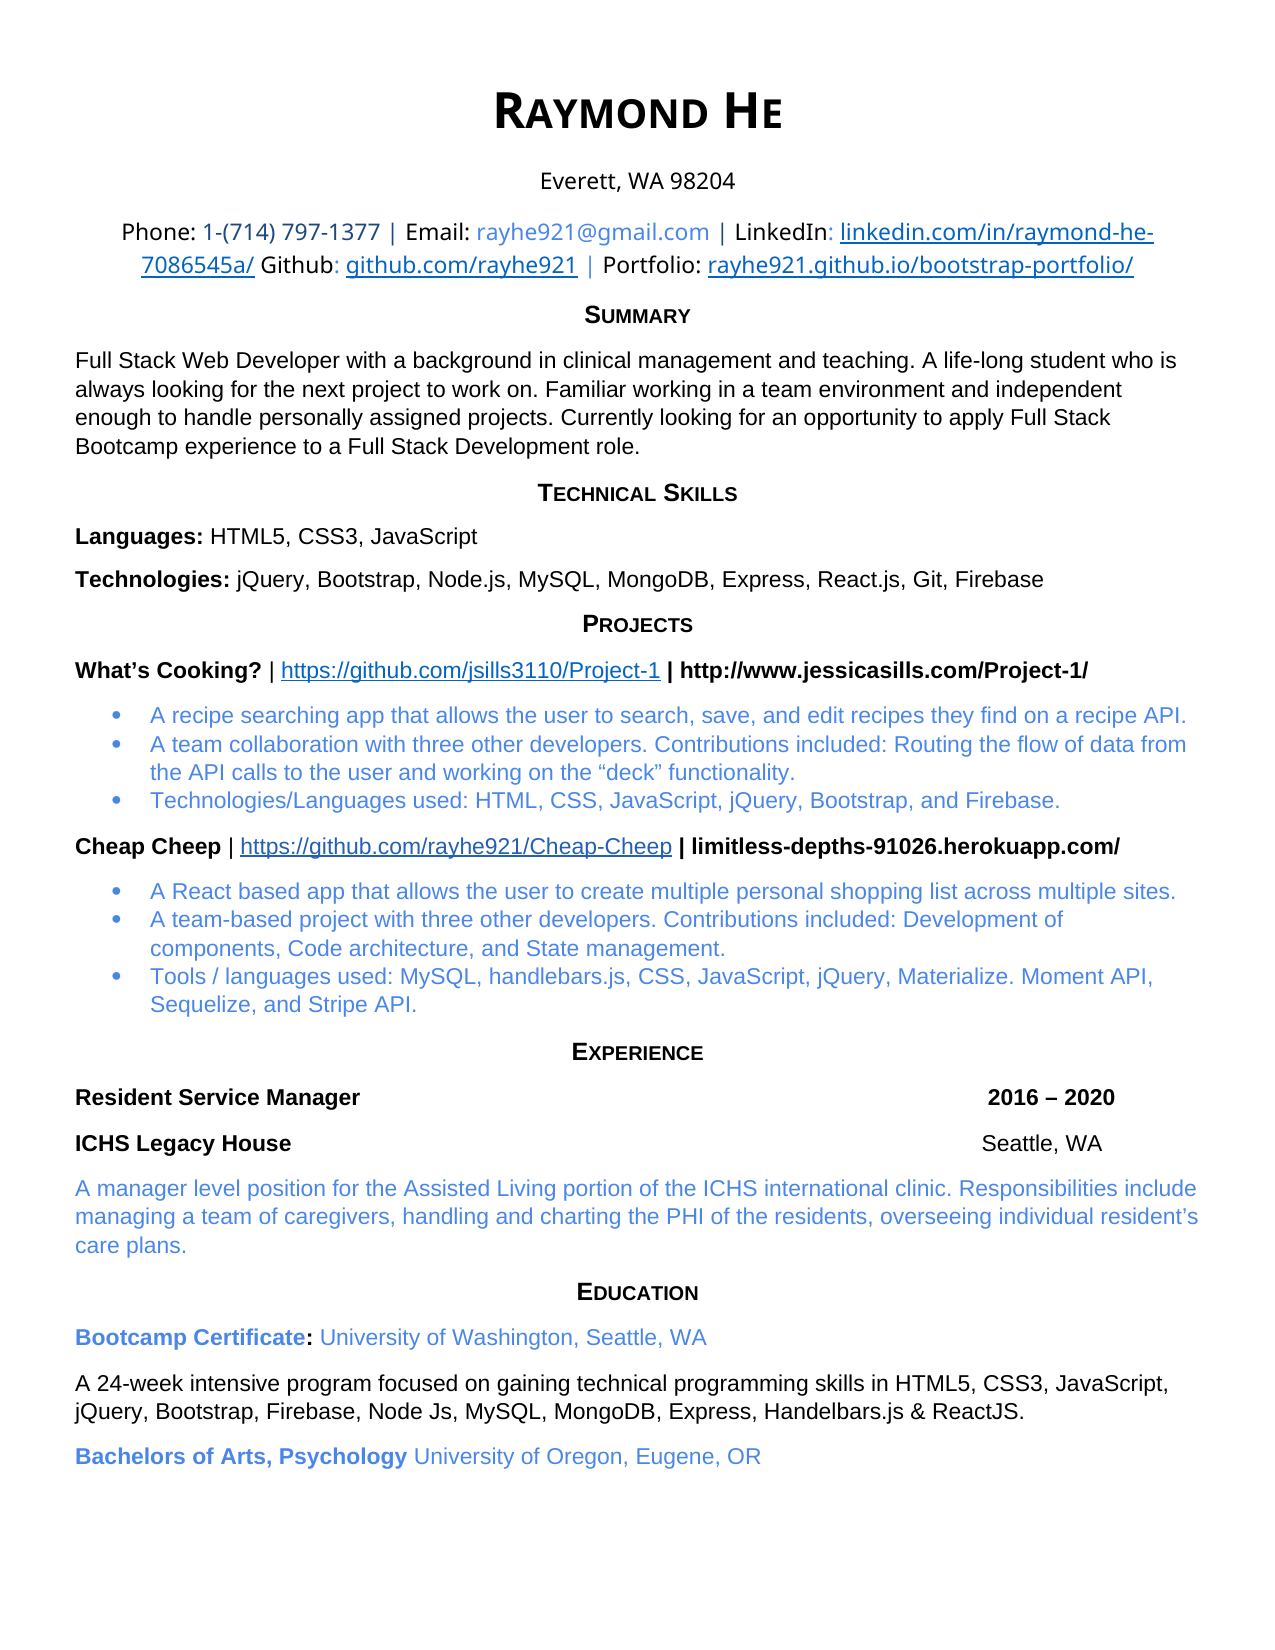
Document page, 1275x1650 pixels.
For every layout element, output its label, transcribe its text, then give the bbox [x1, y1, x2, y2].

text Experience [75, 1037, 1200, 1065]
text Cheap Cheep | https://github.com/rayhe921/Cheap-Cheep | limitless-depths-91026.herokuapp.com/ [75, 833, 1200, 859]
text ICHS Legacy House Seattle, WA [75, 1129, 1200, 1156]
text A manager level position for the Assisted Living portion of the ICHS international clinic. Responsibilities include managing a team of caregivers, handling and charting the PHI of the residents, overseeing individual resident’s care plans. [75, 1175, 1200, 1258]
text Bootcamp Certificate: University of Washington, Seattle, WA [75, 1324, 1200, 1351]
text Projects [75, 609, 1200, 638]
text Technical Skills [75, 478, 1200, 507]
text Technologies: jQuery, Bootstrap, Node.js, MySQL, MongoDB, Express, React.js, Git, Firebase [75, 566, 1200, 593]
text Resident Service Manager 2016 – 2020 [75, 1084, 1200, 1111]
text Phone: 1-(714) 797-1377 | Email: rayhe921@gmail.com | LinkedIn: linkedin.com/in/raymond-he-7086545a/ Github: github.com/rayhe921 | Portfolio: rayhe921.github.io/bootstrap-portfolio/ [75, 216, 1200, 281]
text Education [75, 1277, 1200, 1305]
text A 24-week intensive program focused on gaining technical programming skills in HTML5, CSS3, JavaScript, jQuery, Bootstrap, Firebase, Node Js, MySQL, MongoDB, Express, Handelbars.js & ReactJS. [75, 1369, 1200, 1424]
list A team collaboration with three other developers. Contributions included: Routing the flow of data from the API calls to the user and working on the “deck” functionality. [112, 731, 1200, 785]
text Summary [75, 300, 1200, 328]
list Technologies/Languages used: HTML, CSS, JavaScript, jQuery, Bootstrap, and Firebase. [112, 787, 1200, 814]
list A team-based project with three other developers. Contributions included: Development of components, Code architecture, and State management. [112, 906, 1200, 961]
text Raymond He [75, 75, 1200, 143]
text What’s Cooking? | https://github.com/jsills3110/Project-1 | http://www.jessicasills.com/Project-1/ [75, 657, 1200, 683]
text Bachelors of Arts, Psychology University of Oregon, Eugene, OR [75, 1443, 1200, 1469]
text Full Stack Web Developer with a background in clinical management and teaching. A life-long student who is always looking for the next project to work on. Familiar working in a team environment and independent enough to handle personally assigned projects. Currently looking for an opportunity to apply Full Stack Bootcamp experience to a Full Stack Development role. [75, 347, 1200, 459]
text Everett, WA 98204 [75, 165, 1200, 196]
list A recipe searching app that allows the user to search, save, and edit recipes they find on a recipe API. [112, 702, 1200, 728]
text Languages: HTML5, CSS3, JavaScript [75, 523, 1200, 550]
list Tools / languages used: MySQL, handlebars.js, CSS, JavaScript, jQuery, Materialize. Moment API, Sequelize, and Stripe API. [112, 963, 1200, 1018]
list A React based app that allows the user to create multiple personal shopping list across multiple sites. [112, 878, 1200, 904]
